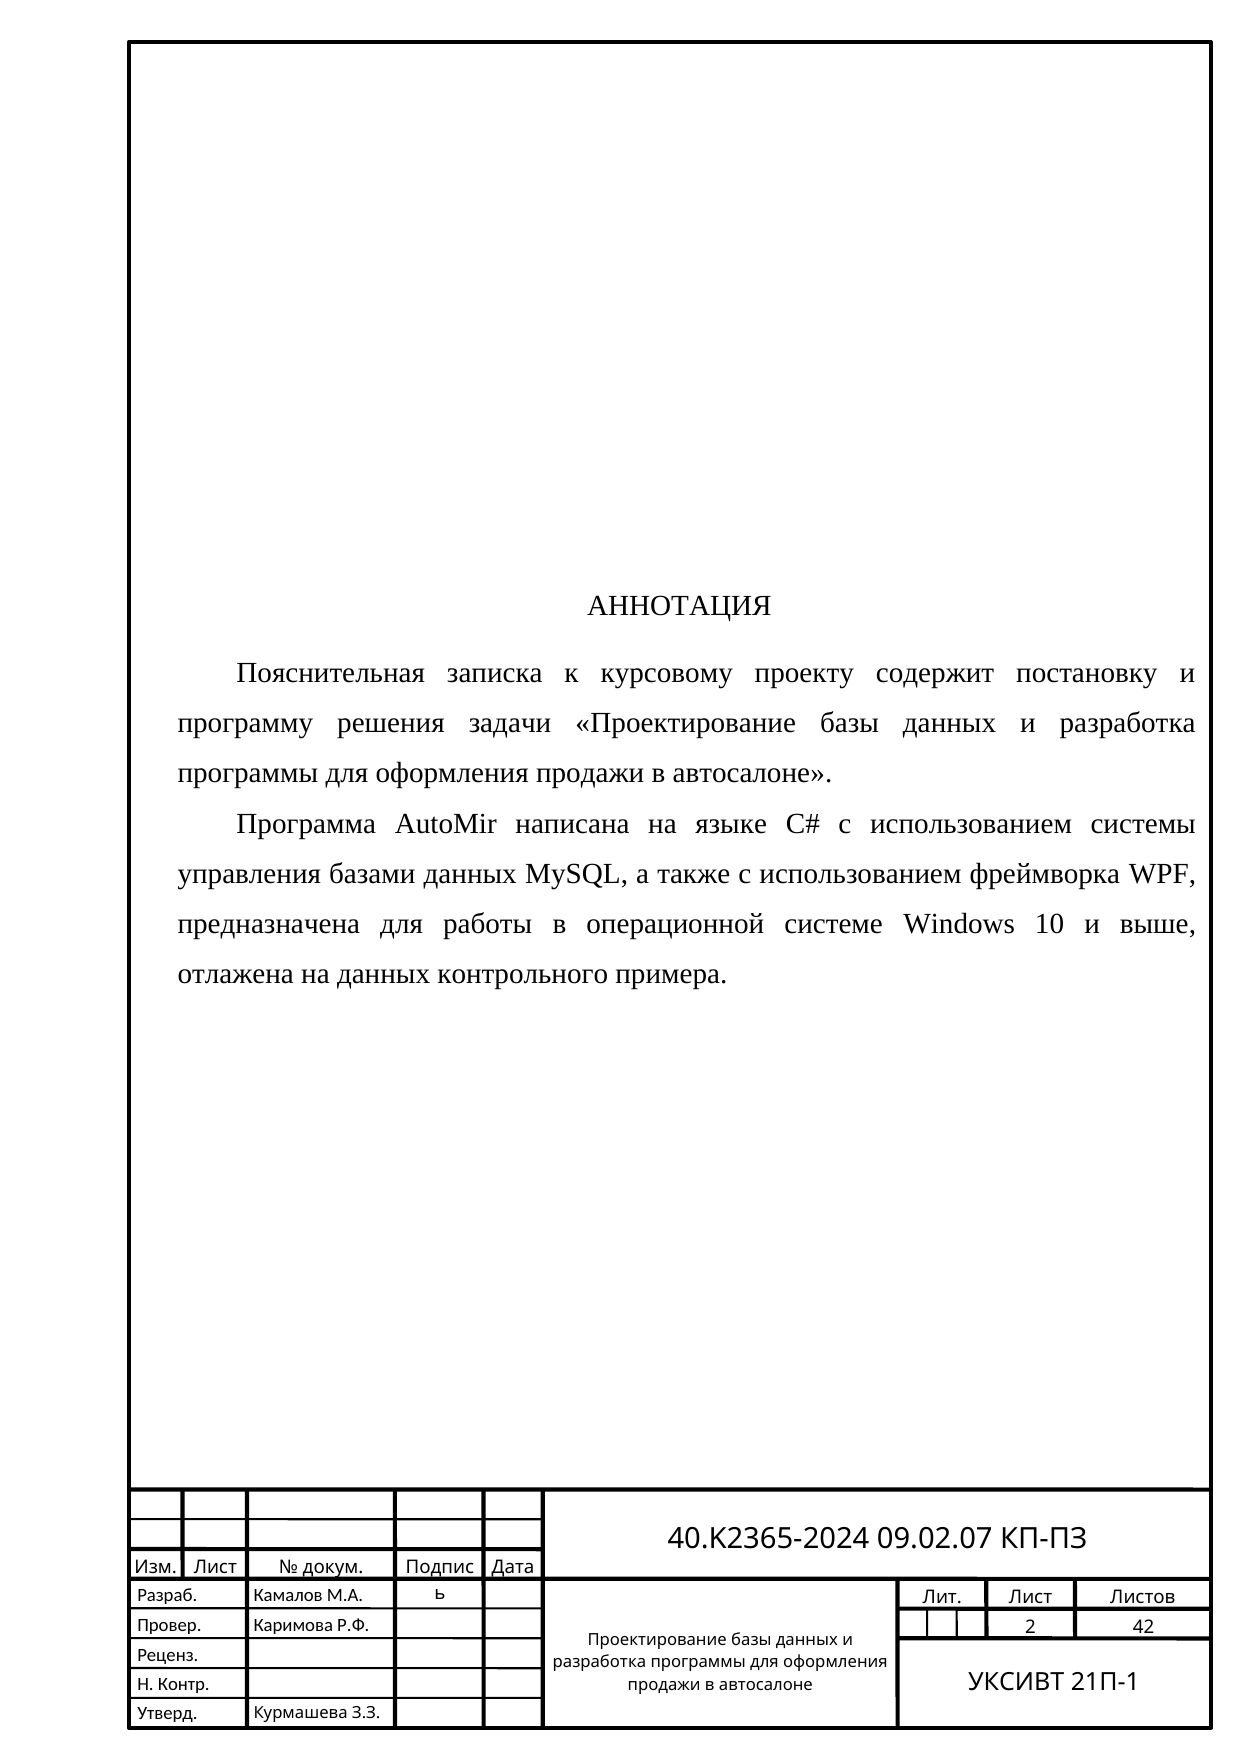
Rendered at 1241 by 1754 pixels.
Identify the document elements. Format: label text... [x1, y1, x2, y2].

text АННОТАЦИЯ [177, 588, 1181, 621]
text Пояснительная записка к курсовому проекту содержит постановку и программу решения задачи «Проектирование базы данных и разработка программы для оформления продажи в автосалоне». [177, 655, 1196, 789]
text Программа AutoMir написана на языке C# с использованием системы управления базами данных MySQL, а также с использованием фреймворка WPF, предназначена для работы в операционной системе Windows 10 и выше, отлажена на данных контрольного примера. [177, 806, 1196, 990]
